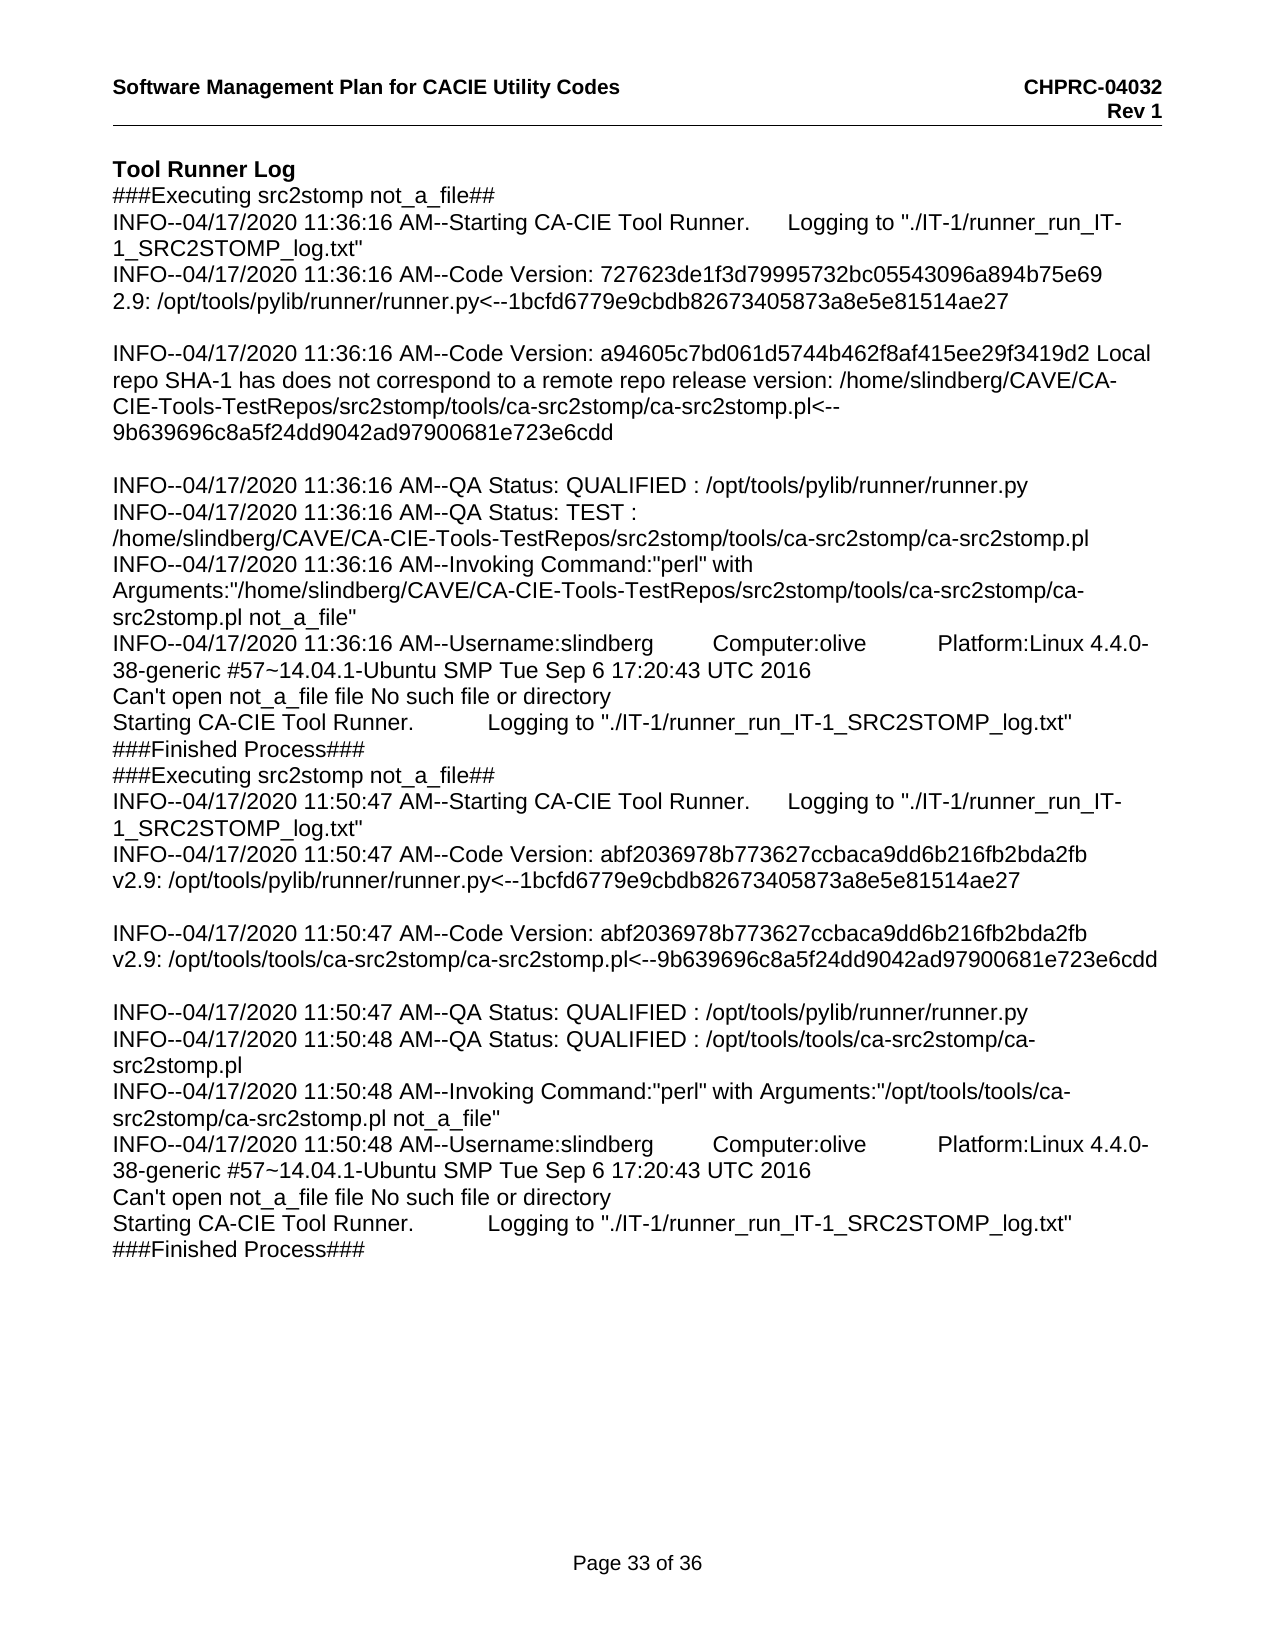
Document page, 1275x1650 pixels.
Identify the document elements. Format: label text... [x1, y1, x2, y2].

text Tool Runner Log [112, 156, 1162, 182]
text INFO--04/17/2020 11:50:47 AM--Code Version: abf2036978b773627ccbaca9dd6b216fb2bda2fb v2.9: /opt/tools/pylib/runner/runner.py<--1bcfd6779e9cbdb82673405873a8e5e81514ae27 [112, 841, 1162, 894]
text INFO--04/17/2020 11:50:47 AM--Code Version: abf2036978b773627ccbaca9dd6b216fb2bda2fb v2.9: /opt/tools/tools/ca-src2stomp/ca-src2stomp.pl<--9b639696c8a5f24dd9042ad97900681e723e6cdd [112, 920, 1162, 973]
text INFO--04/17/2020 11:50:48 AM--Username:slindberg Computer:olive Platform:Linux 4.4.0-38-generic #57~14.04.1-Ubuntu SMP Tue Sep 6 17:20:43 UTC 2016 [112, 1131, 1162, 1184]
text INFO--04/17/2020 11:36:16 AM--Code Version: 727623de1f3d79995732bc05543096a894b75e69 2.9: /opt/tools/pylib/runner/runner.py<--1bcfd6779e9cbdb82673405873a8e5e81514ae27 [112, 261, 1162, 314]
text ###Finished Process### [112, 736, 1162, 762]
text INFO--04/17/2020 11:36:16 AM--Username:slindberg Computer:olive Platform:Linux 4.4.0-38-generic #57~14.04.1-Ubuntu SMP Tue Sep 6 17:20:43 UTC 2016 [112, 630, 1162, 683]
text INFO--04/17/2020 11:50:48 AM--Invoking Command:"perl" with Arguments:"/opt/tools/tools/ca-src2stomp/ca-src2stomp.pl not_a_file" [112, 1078, 1162, 1131]
text Starting CA-CIE Tool Runner. Logging to "./IT-1/runner_run_IT-1_SRC2STOMP_log.txt" [112, 709, 1162, 736]
text INFO--04/17/2020 11:50:47 AM--Starting CA-CIE Tool Runner. Logging to "./IT-1/runner_run_IT-1_SRC2STOMP_log.txt" [112, 788, 1162, 841]
text INFO--04/17/2020 11:50:47 AM--QA Status: QUALIFIED : /opt/tools/pylib/runner/runner.py [112, 999, 1162, 1026]
text INFO--04/17/2020 11:36:16 AM--QA Status: QUALIFIED : /opt/tools/pylib/runner/runner.py [112, 472, 1162, 498]
text ###Executing src2stomp not_a_file## [112, 762, 1162, 788]
text INFO--04/17/2020 11:50:48 AM--QA Status: QUALIFIED : /opt/tools/tools/ca-src2stomp/ca-src2stomp.pl [112, 1026, 1162, 1078]
text Starting CA-CIE Tool Runner. Logging to "./IT-1/runner_run_IT-1_SRC2STOMP_log.txt" [112, 1210, 1162, 1236]
text ###Executing src2stomp not_a_file## [112, 182, 1162, 208]
text INFO--04/17/2020 11:36:16 AM--Invoking Command:"perl" with Arguments:"/home/slindberg/CAVE/CA-CIE-Tools-TestRepos/src2stomp/tools/ca-src2stomp/ca-src2stomp.pl not_a_file" [112, 551, 1162, 630]
text INFO--04/17/2020 11:36:16 AM--Code Version: a94605c7bd061d5744b462f8af415ee29f3419d2 Local repo SHA-1 has does not correspond to a remote repo release version: /home/slindberg/CAVE/CA-CIE-Tools-TestRepos/src2stomp/tools/ca-src2stomp/ca-src2stomp.pl<--9b639696c8a5f24dd9042ad97900681e723e6cdd [112, 340, 1162, 446]
text INFO--04/17/2020 11:36:16 AM--QA Status: TEST : /home/slindberg/CAVE/CA-CIE-Tools-TestRepos/src2stomp/tools/ca-src2stomp/ca-src2stomp.pl [112, 498, 1162, 551]
text Can't open not_a_file file No such file or directory [112, 683, 1162, 709]
text Can't open not_a_file file No such file or directory [112, 1184, 1162, 1210]
text INFO--04/17/2020 11:36:16 AM--Starting CA-CIE Tool Runner. Logging to "./IT-1/runner_run_IT-1_SRC2STOMP_log.txt" [112, 208, 1162, 261]
text ###Finished Process### [112, 1236, 1162, 1263]
